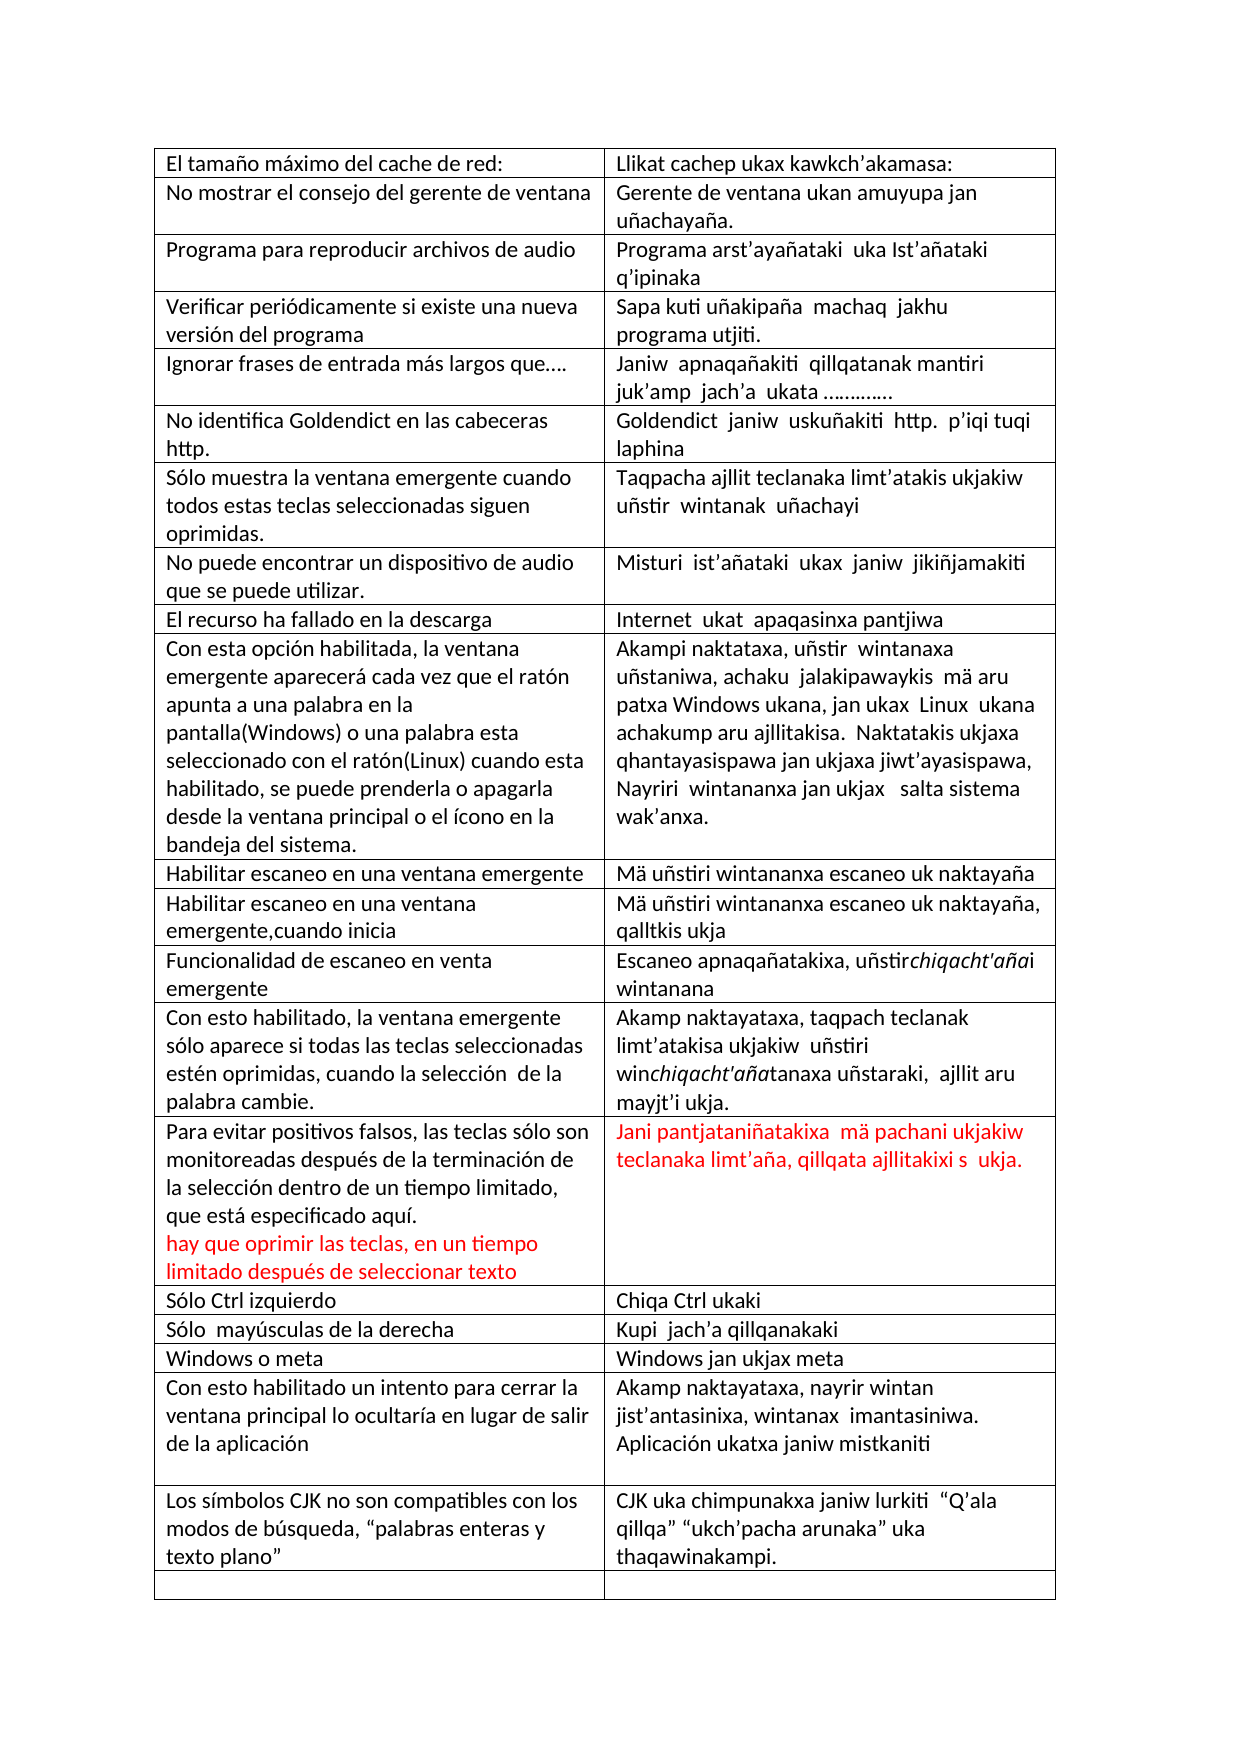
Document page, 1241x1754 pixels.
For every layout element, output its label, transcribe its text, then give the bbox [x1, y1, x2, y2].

table_cell Los símbolos CJK no son compatibles con los modos de búsqueda, “palabras enteras y texto plano” [155, 1486, 604, 1570]
table_cell Programa arst’ayañataki uka Ist’añataki q’ipinaka [605, 235, 1055, 291]
table_cell Con esto habilitado, la ventana emergente sólo aparece si todas las teclas seleccionadas estén oprimidas, cuando la selección de la palabra cambie. [155, 1003, 604, 1116]
table_cell Gerente de ventana ukan amuyupa jan uñachayaña. [605, 178, 1055, 234]
table_cell Habilitar escaneo en una ventana emergente [155, 860, 604, 888]
table_cell Windows o meta [155, 1344, 604, 1372]
table_cell Verificar periódicamente si existe una nueva versión del programa [155, 292, 604, 348]
table_cell Windows jan ukjax meta [605, 1344, 1055, 1372]
table_cell Janiw apnaqañakiti qillqatanak mantiri juk’amp jach’a ukata …….…… [605, 349, 1055, 405]
table_cell CJK uka chimpunakxa janiw lurkiti “Q’ala qillqa” “ukch’pacha arunaka” uka thaqawinakampi. [605, 1486, 1055, 1570]
table_cell Sapa kuti uñakipaña machaq jakhu programa utjiti. [605, 292, 1055, 348]
table_cell Akamp naktayataxa, taqpach teclanak limt’atakisa ukjakiw uñstiri winchiqacht'añatanaxa uñstaraki, ajllit aru mayjt’i ukja. [605, 1003, 1055, 1116]
table_cell No puede encontrar un dispositivo de audio que se puede utilizar. [155, 548, 604, 604]
table_cell Ignorar frases de entrada más largos que…. [155, 349, 604, 405]
table_cell Chiqa Ctrl ukaki [605, 1286, 1055, 1314]
table_cell Con esta opción habilitada, la ventana emergente aparecerá cada vez que el ratón apunta a una palabra en la pantalla(Windows) o una palabra esta seleccionado con el ratón(Linux) cuando esta habilitado, se puede prenderla o apagarla desde la ventana principal o el ícono en la bandeja del sistema. [155, 634, 604, 858]
table_cell Jani pantjataniñatakixa mä pachani ukjakiw teclanaka limt’aña, qillqata ajllitakixi s ukja. [605, 1117, 1055, 1285]
table_cell Escaneo apnaqañatakixa, uñstirchiqacht'añai wintanana [605, 946, 1055, 1002]
table_cell Mä uñstiri wintananxa escaneo uk naktayaña [605, 860, 1055, 888]
table_cell Llikat cachep ukax kawkch’akamasa: [605, 149, 1055, 177]
table_cell No identifica Goldendict en las cabeceras http. [155, 406, 604, 462]
table_cell Habilitar escaneo en una ventana emergente,cuando inicia [155, 889, 604, 945]
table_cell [605, 1571, 1055, 1599]
table_cell Mä uñstiri wintananxa escaneo uk naktayaña, qalltkis ukja [605, 889, 1055, 945]
table_cell Programa para reproducir archivos de audio [155, 235, 604, 291]
table_cell Para evitar positivos falsos, las teclas sólo son monitoreadas después de la terminación de la selección dentro de un tiempo limitado, que está especificado aquí. hay que oprimir las teclas, en un tiempo limitado después de seleccionar texto [155, 1117, 604, 1285]
table_cell Funcionalidad de escaneo en venta emergente [155, 946, 604, 1002]
table_cell Goldendict janiw uskuñakiti http. p’iqi tuqi laphina [605, 406, 1055, 462]
table_cell Internet ukat apaqasinxa pantjiwa [605, 605, 1055, 633]
table_cell Akampi naktataxa, uñstir wintanaxa uñstaniwa, achaku jalakipawaykis mä aru patxa Windows ukana, jan ukax Linux ukana achakump aru ajllitakisa. Naktatakis ukjaxa qhantayasispawa jan ukjaxa jiwt’ayasispawa, Nayriri wintananxa jan ukjax salta sistema wak’anxa. [605, 634, 1055, 858]
table_cell Sólo mayúsculas de la derecha [155, 1315, 604, 1343]
table_cell Akamp naktayataxa, nayrir wintan jist’antasinixa, wintanax imantasiniwa. Aplicación ukatxa janiw mistkaniti [605, 1373, 1055, 1485]
table_cell Taqpacha ajllit teclanaka limt’atakis ukjakiw uñstir wintanak uñachayi [605, 463, 1055, 547]
table_cell Sólo Ctrl izquierdo [155, 1286, 604, 1314]
table_cell El recurso ha fallado en la descarga [155, 605, 604, 633]
table_cell Con esto habilitado un intento para cerrar la ventana principal lo ocultaría en lugar de salir de la aplicación [155, 1373, 604, 1485]
table_cell Misturi ist’añataki ukax janiw jikiñjamakiti [605, 548, 1055, 604]
table_cell No mostrar el consejo del gerente de ventana [155, 178, 604, 234]
table_cell Kupi jach’a qillqanakaki [605, 1315, 1055, 1343]
table_cell El tamaño máximo del cache de red: [155, 149, 604, 177]
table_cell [155, 1571, 604, 1599]
table_cell Sólo muestra la ventana emergente cuando todos estas teclas seleccionadas siguen oprimidas. [155, 463, 604, 547]
